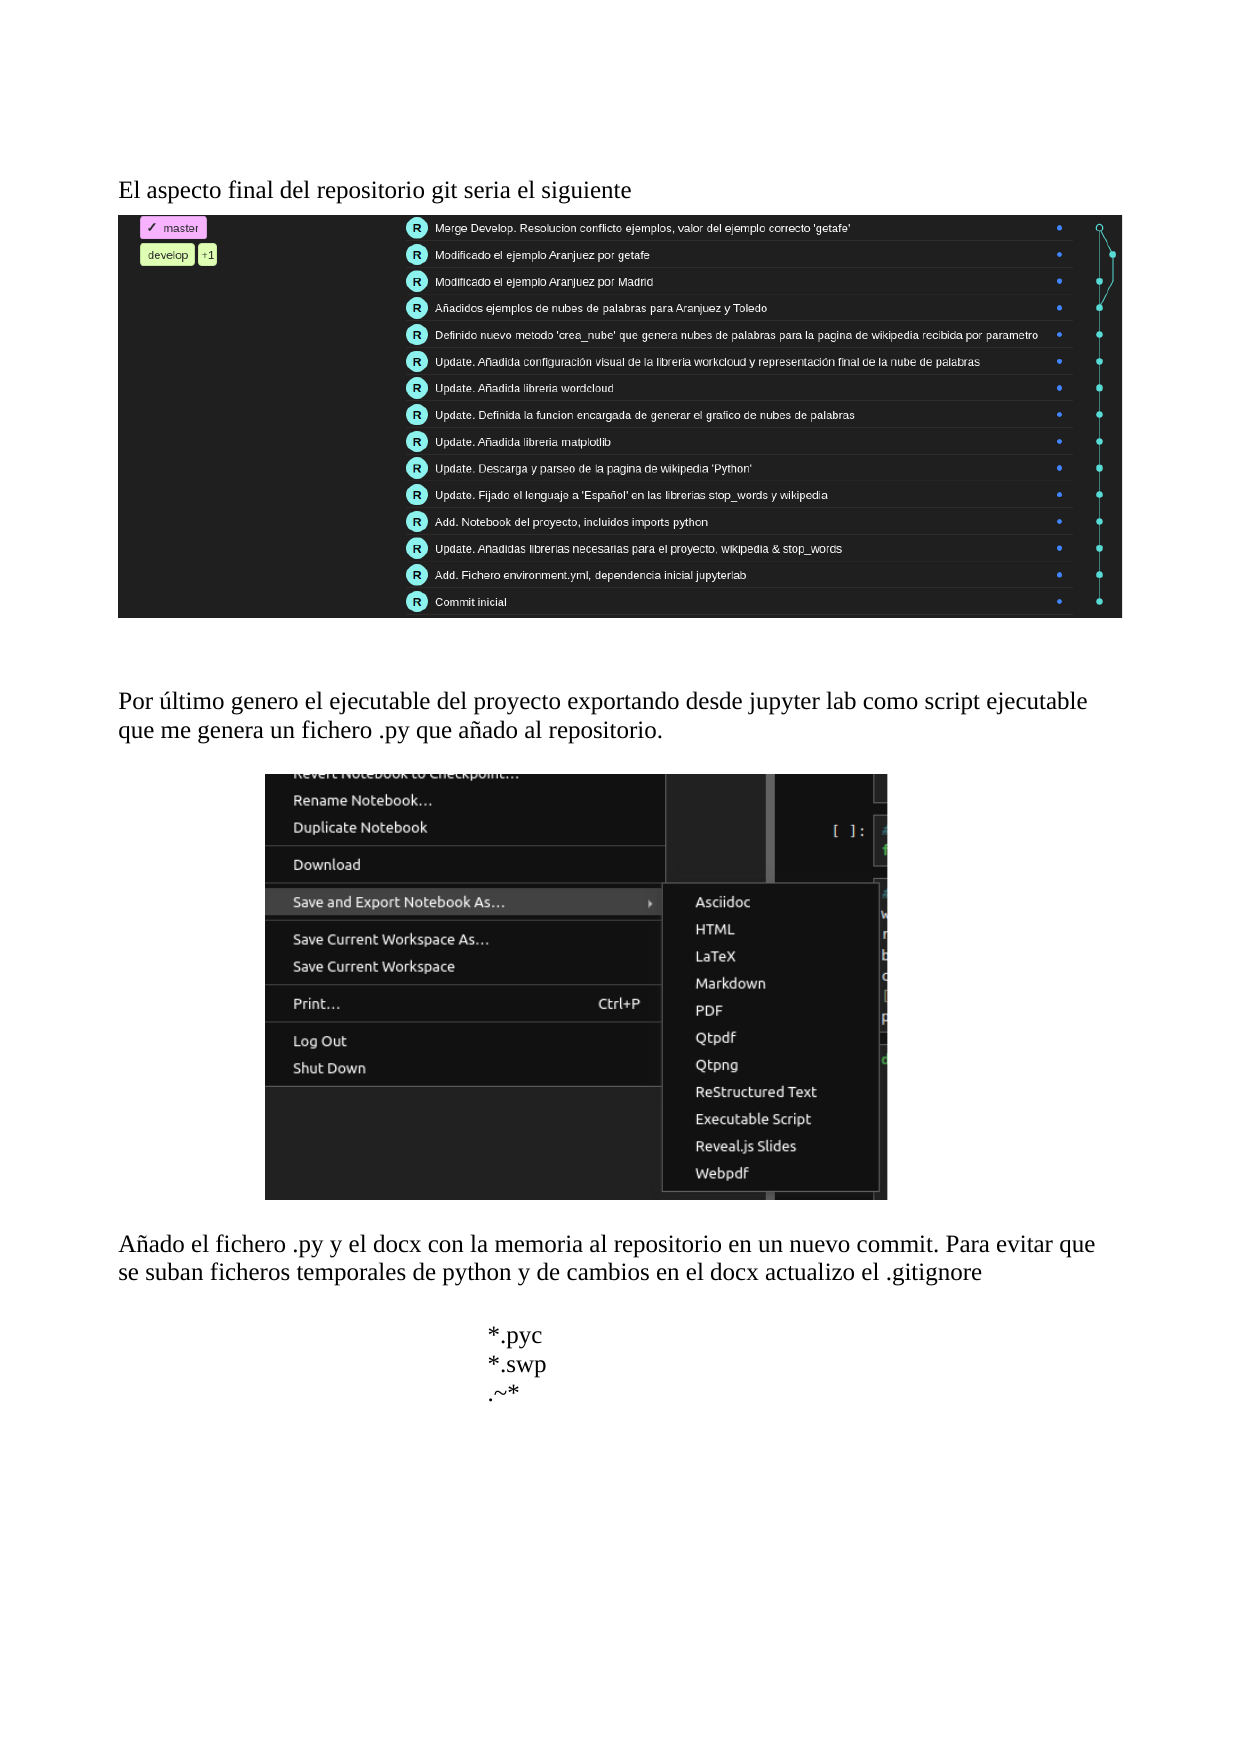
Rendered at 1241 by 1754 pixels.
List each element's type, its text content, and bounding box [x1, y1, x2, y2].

text El aspecto final del repositorio git seria el siguiente [118, 176, 1122, 204]
text Añado el fichero .py y el docx con la memoria al repositorio en un nuevo commit. Para evitar que se suban ficheros temporales de python y de cambios en el docx actualizo el .gitignore [118, 1229, 1122, 1286]
text *.swp [487, 1349, 1122, 1378]
text Por último genero el ejecutable del proyecto exportando desde jupyter lab como script ejecutable que me genera un fichero .py que añado al repositorio. [118, 686, 1122, 743]
text .~* [487, 1378, 1122, 1406]
picture [265, 774, 888, 1200]
picture [118, 215, 1123, 618]
text *.pyc [487, 1320, 1122, 1349]
